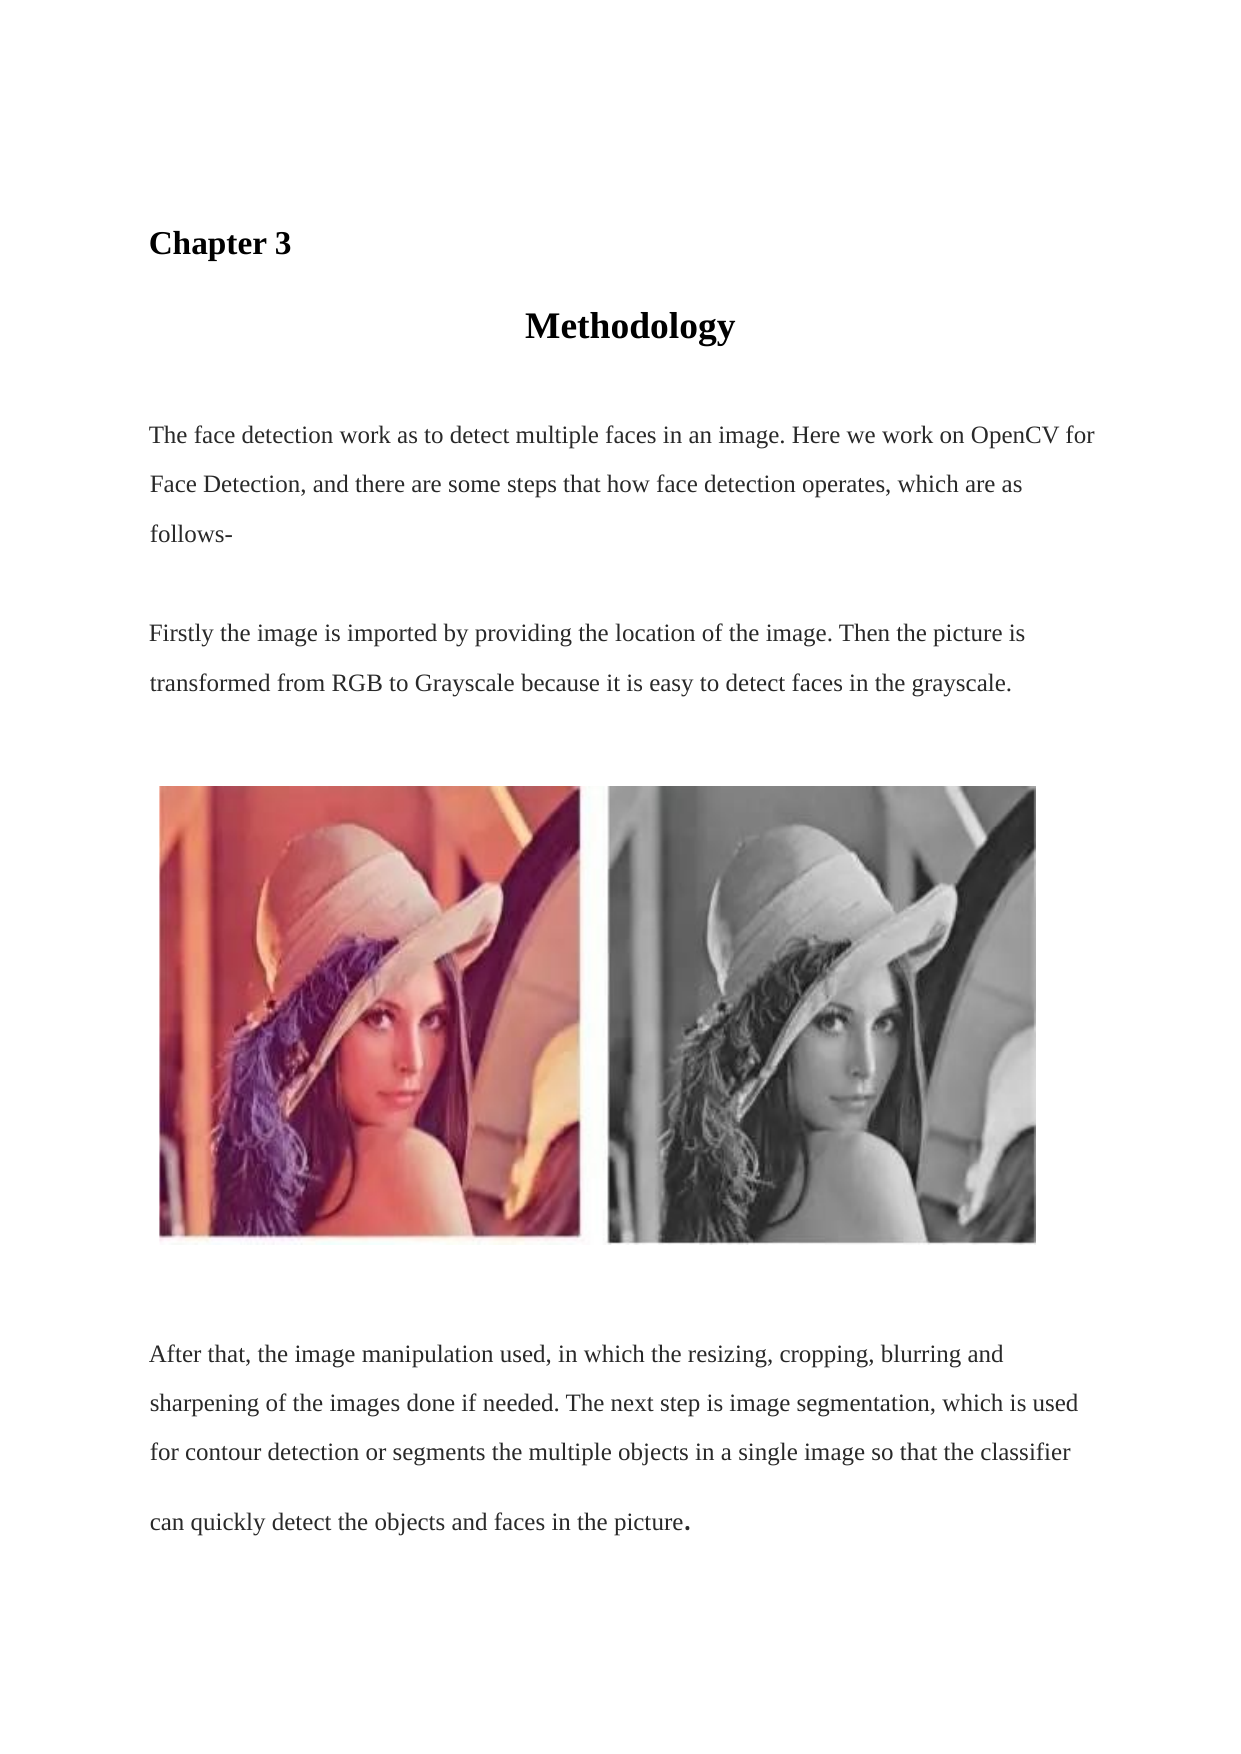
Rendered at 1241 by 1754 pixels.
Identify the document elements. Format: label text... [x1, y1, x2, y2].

text The face detection work as to detect multiple faces in an image. Here we work on OpenCV for Face Detection, and there are some steps that how face detection operates, which are as follows- [148, 420, 1097, 548]
text After that, the image manipulation used, in which the resizing, cropping, blurring and sharpening of the images done if needed. The next step is image segmentation, which is used for contour detection or segments the multiple objects in a single image so that the classifier can quickly detect the objects and faces in the picture. [148, 1339, 1097, 1539]
picture [159, 786, 1036, 1245]
text Firstly the image is imported by providing the location of the image. Then the picture is transformed from RGB to Grayscale because it is easy to detect faces in the grayscale. [148, 618, 1097, 696]
text Chapter 3 [148, 223, 1100, 262]
subtitle Methodology [160, 304, 1100, 347]
